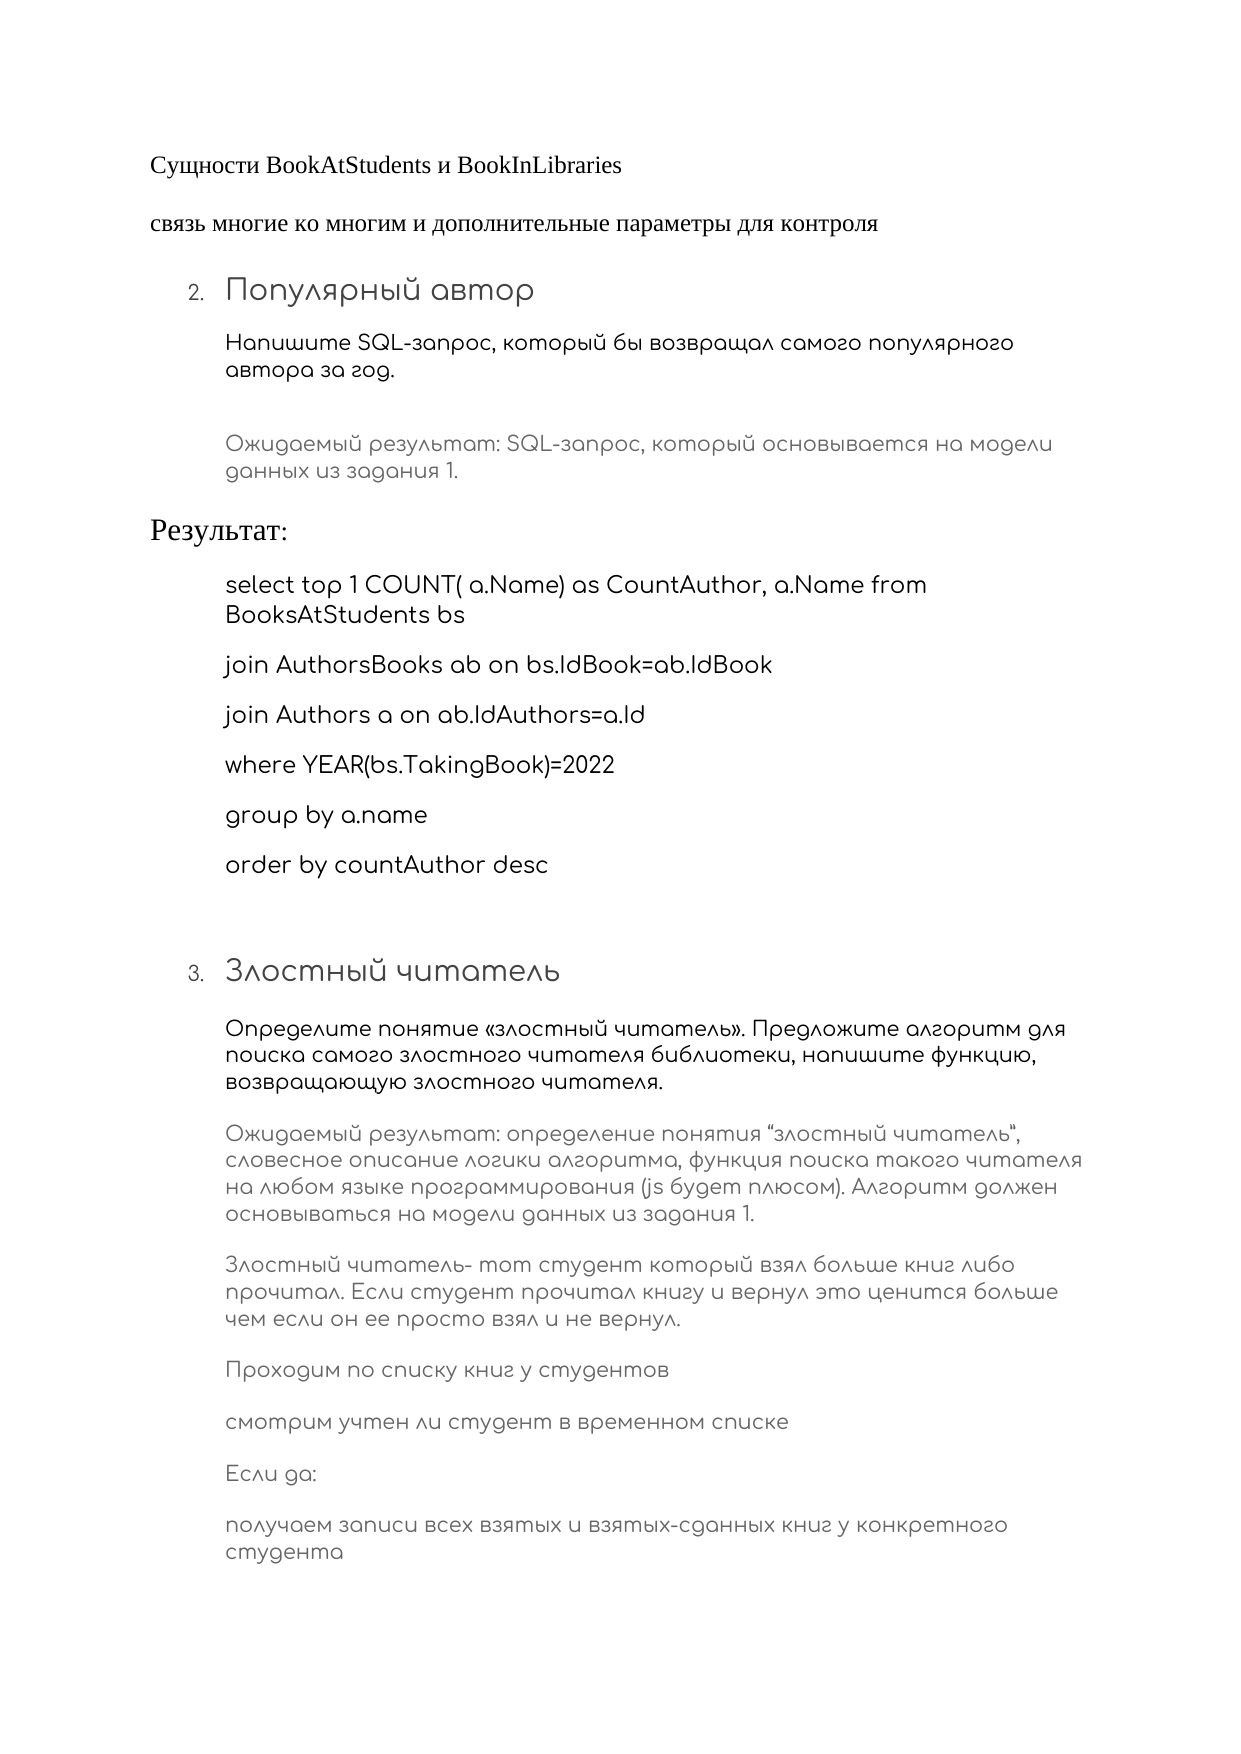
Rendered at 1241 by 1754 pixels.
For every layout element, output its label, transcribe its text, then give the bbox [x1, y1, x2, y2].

text Напишите SQL-запрос, который бы возвращал самого популярного автора за год. [225, 332, 1090, 382]
text Ожидаемый результат: SQL-запрос, который основывается на модели данных из задания 1. [225, 407, 1090, 483]
text получаем записи всех взятых и взятых-сданных книг у конкретного студента [225, 1514, 1090, 1564]
text join Authors a on ab.IdAuthors=a.Id [225, 703, 1090, 729]
text where YEAR(bs.TakingBook)=2022 [225, 753, 1090, 779]
text group by a.name [225, 803, 1090, 829]
text Ожидаемый результат: определение понятия “злостный читатель”, словесное описание логики алгоритма, функция поиска такого читателя на любом языке программирования (js будет плюсом). Алгоритм должен основываться на модели данных из задания 1. [225, 1123, 1090, 1226]
subtitle Популярный автор [187, 274, 1090, 307]
text связь многие ко многим и дополнительные параметры для контроля [150, 208, 1090, 237]
text смотрим учтен ли студент в временном списке [225, 1411, 1090, 1434]
text Злостный читатель- тот студент который взял больше книг либо прочитал. Если студент прочитал книгу и вернул это ценится больше чем если он ее просто взял и не вернул. [225, 1254, 1090, 1331]
text Результат: [150, 512, 1090, 548]
text select top 1 COUNT( a.Name) as CountAuthor, a.Name from BooksAtStudents bs [225, 574, 1090, 628]
text Проходим по списку книг у студентов [225, 1359, 1090, 1382]
text Определите понятие «злостный читатель». Предложите алгоритм для поиска самого злостного читателя библиотеки, напишите функцию, возвращающую злостного читателя. [225, 1018, 1090, 1094]
text join AuthorsBooks ab on bs.IdBook=ab.IdBook [225, 653, 1090, 679]
subtitle Злостный читатель [187, 955, 1090, 988]
text order by countAuthor desc [225, 853, 1090, 879]
text Сущности BookAtStudents и BookInLibraries [150, 150, 1090, 179]
text Если да: [225, 1463, 1090, 1486]
